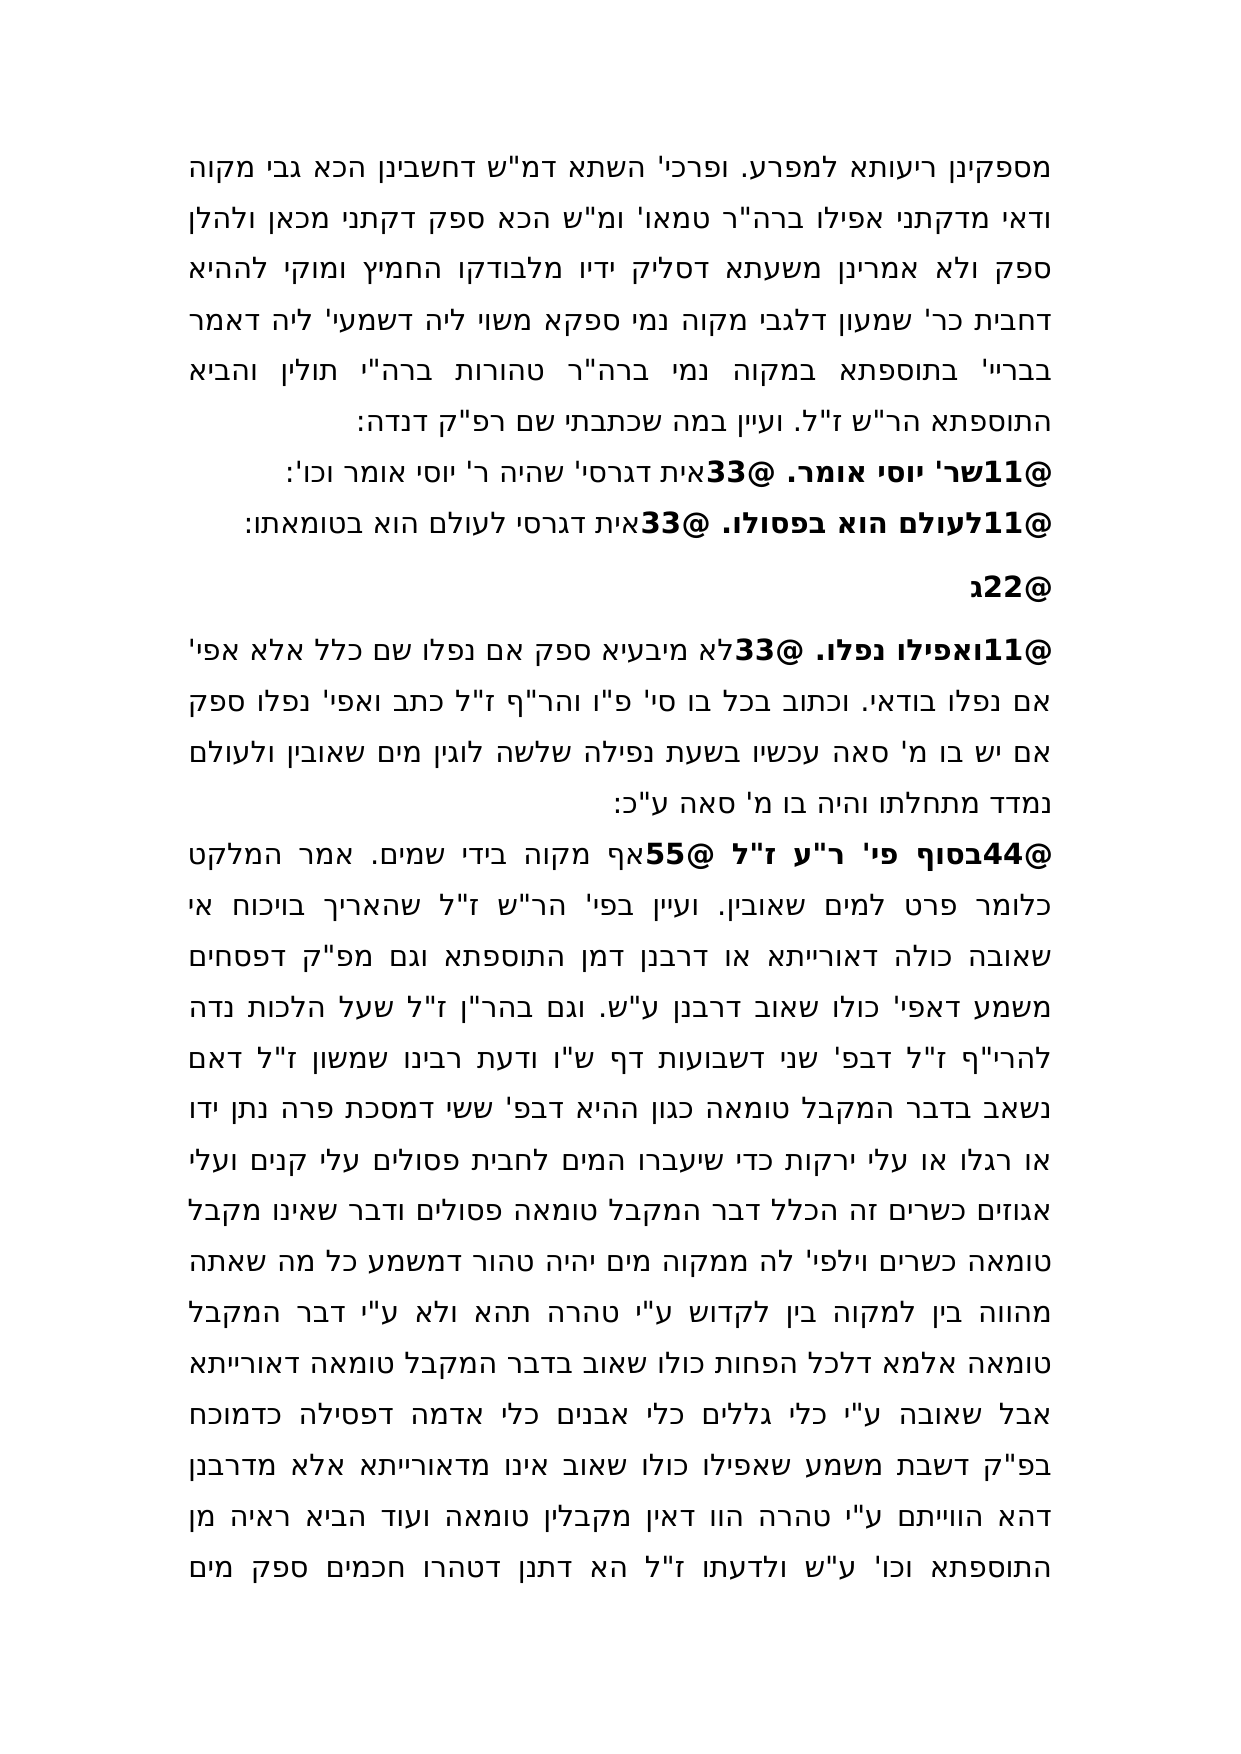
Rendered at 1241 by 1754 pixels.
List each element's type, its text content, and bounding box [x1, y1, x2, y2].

text @11לעולם הוא בפסולו. @33אית דגרסי לעולם הוא בטומאתו: [187, 507, 1053, 541]
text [187, 837, 1053, 1584]
text @11ואפילו נפלו. @33לא מיבעיא ספק אם נפלו שם כלל אלא אפי' אם נפלו בודאי. וכתוב בכל בו סי' פ"ו והר"ף ז"ל כתב ואפי' נפלו ספק אם יש בו מ' סאה עכשיו בשעת נפילה שלשה לוגין מים שאובין ולעולם נמדד מתחלתו והיה בו מ' סאה ע"כ: [187, 633, 1053, 820]
text @11שר' יוסי אומר. @33אית דגרסי' שהיה ר' יוסי אומר וכו': [187, 456, 1053, 489]
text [187, 150, 1053, 439]
subtitle @22ג [187, 570, 1053, 604]
